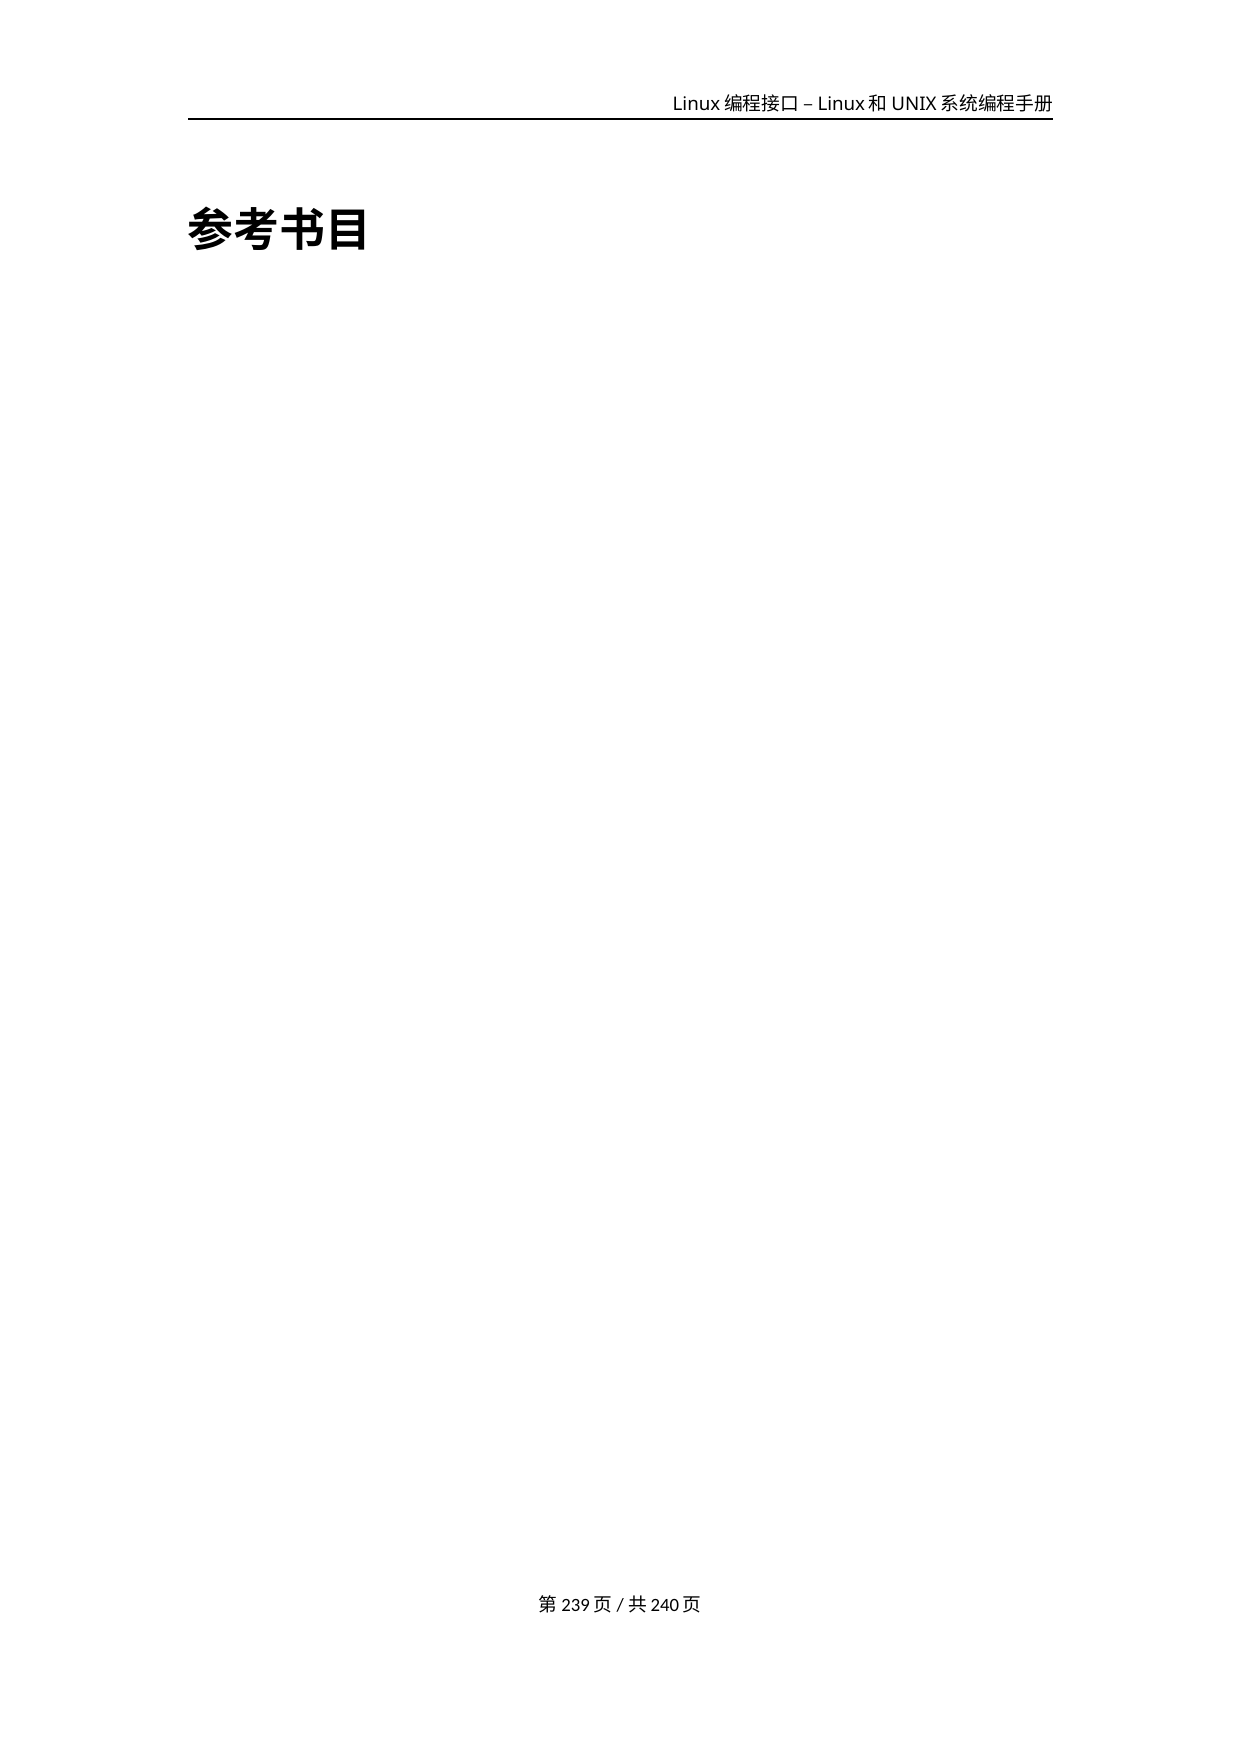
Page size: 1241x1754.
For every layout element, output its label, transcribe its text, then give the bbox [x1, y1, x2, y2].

subtitle 参考书目 [187, 192, 1053, 260]
